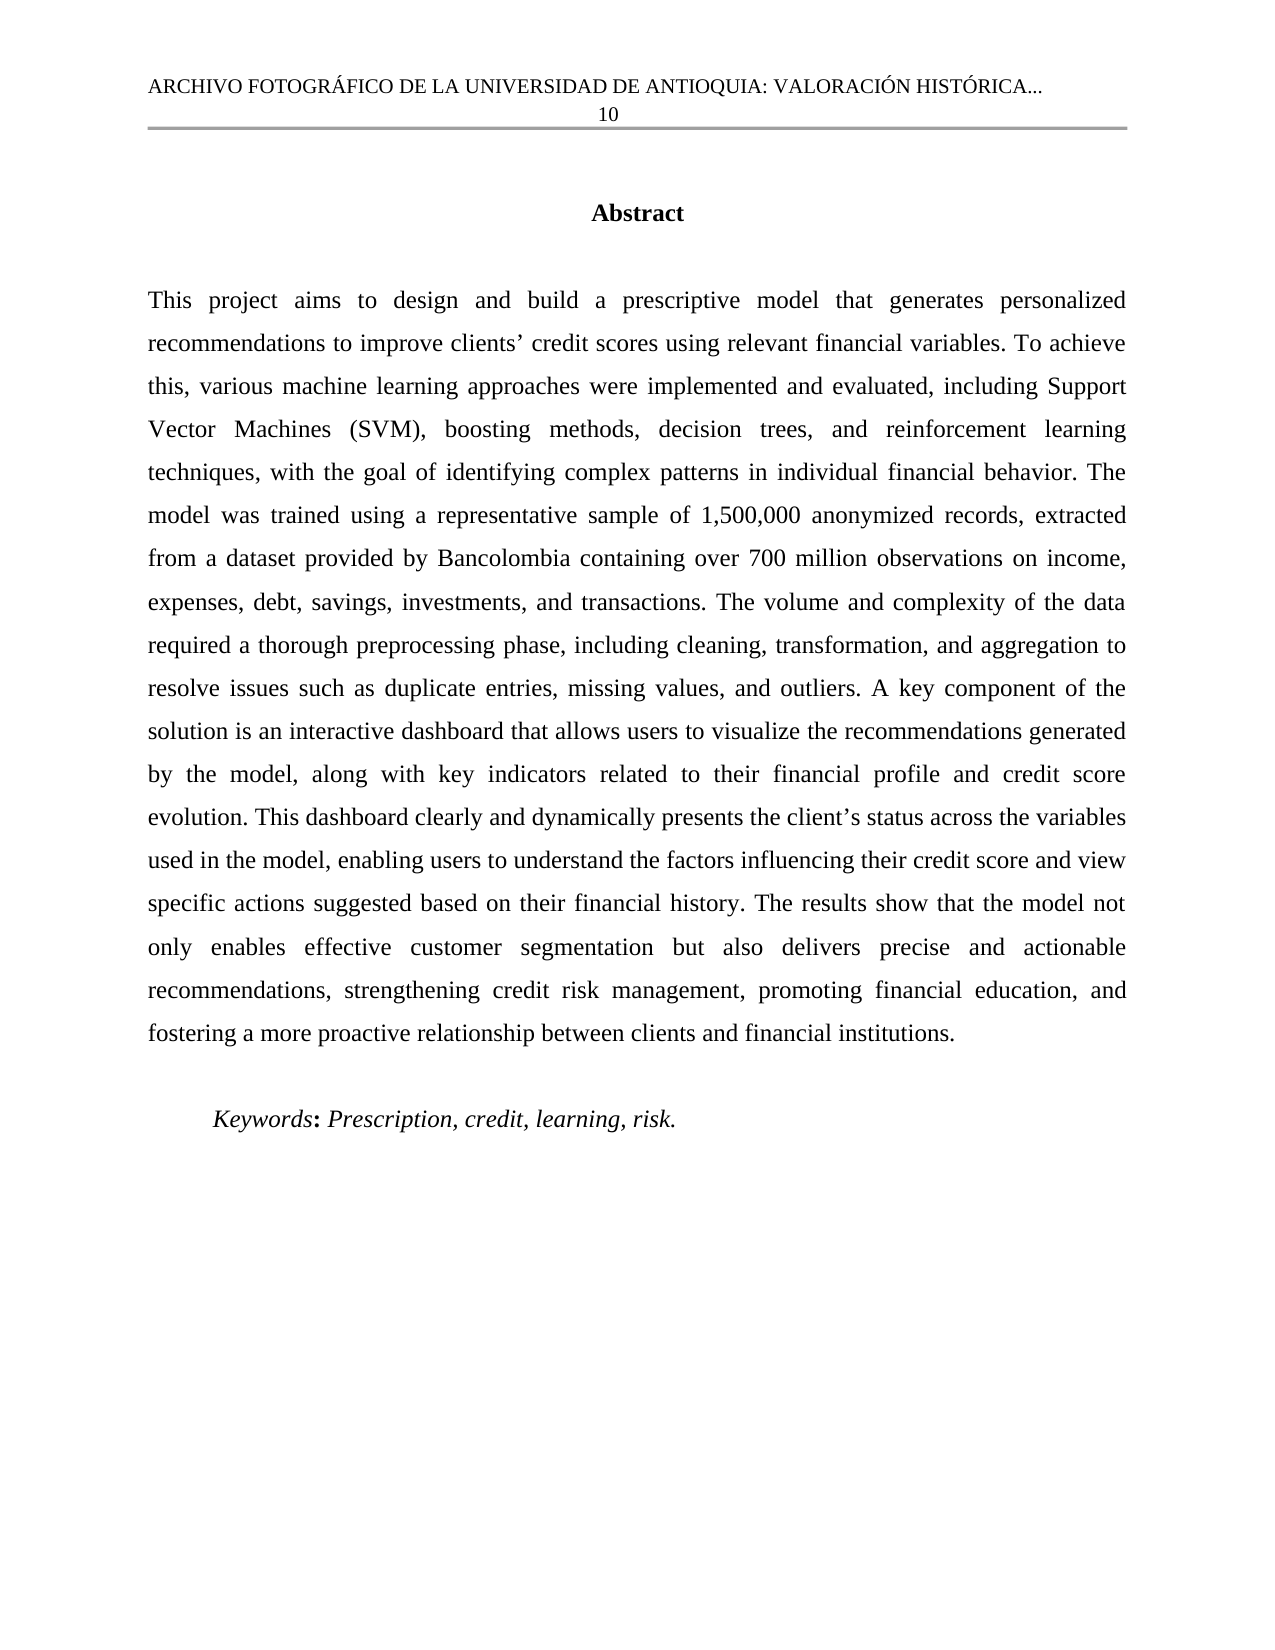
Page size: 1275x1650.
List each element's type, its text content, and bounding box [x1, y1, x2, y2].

text This project aims to design and build a prescriptive model that generates personalized recommendations to improve clients’ credit scores using relevant financial variables. To achieve this, various machine learning approaches were implemented and evaluated, including Support Vector Machines (SVM), boosting methods, decision trees, and reinforcement learning techniques, with the goal of identifying complex patterns in individual financial behavior. The model was trained using a representative sample of 1,500,000 anonymized records, extracted from a dataset provided by Bancolombia containing over 700 million observations on income, expenses, debt, savings, investments, and transactions. The volume and complexity of the data required a thorough preprocessing phase, including cleaning, transformation, and aggregation to resolve issues such as duplicate entries, missing values, and outliers. A key component of the solution is an interactive dashboard that allows users to visualize the recommendations generated by the model, along with key indicators related to their financial profile and credit score evolution. This dashboard clearly and dynamically presents the client’s status across the variables used in the model, enabling users to understand the factors influencing their credit score and view specific actions suggested based on their financial history. The results show that the model not only enables effective customer segmentation but also delivers precise and actionable recommendations, strengthening credit risk management, promoting financial education, and fostering a more proactive relationship between clients and financial institutions. [148, 285, 1127, 1047]
text Keywords: Prescription, credit, learning, risk. [213, 1104, 1127, 1133]
subtitle Abstract [148, 198, 1127, 227]
